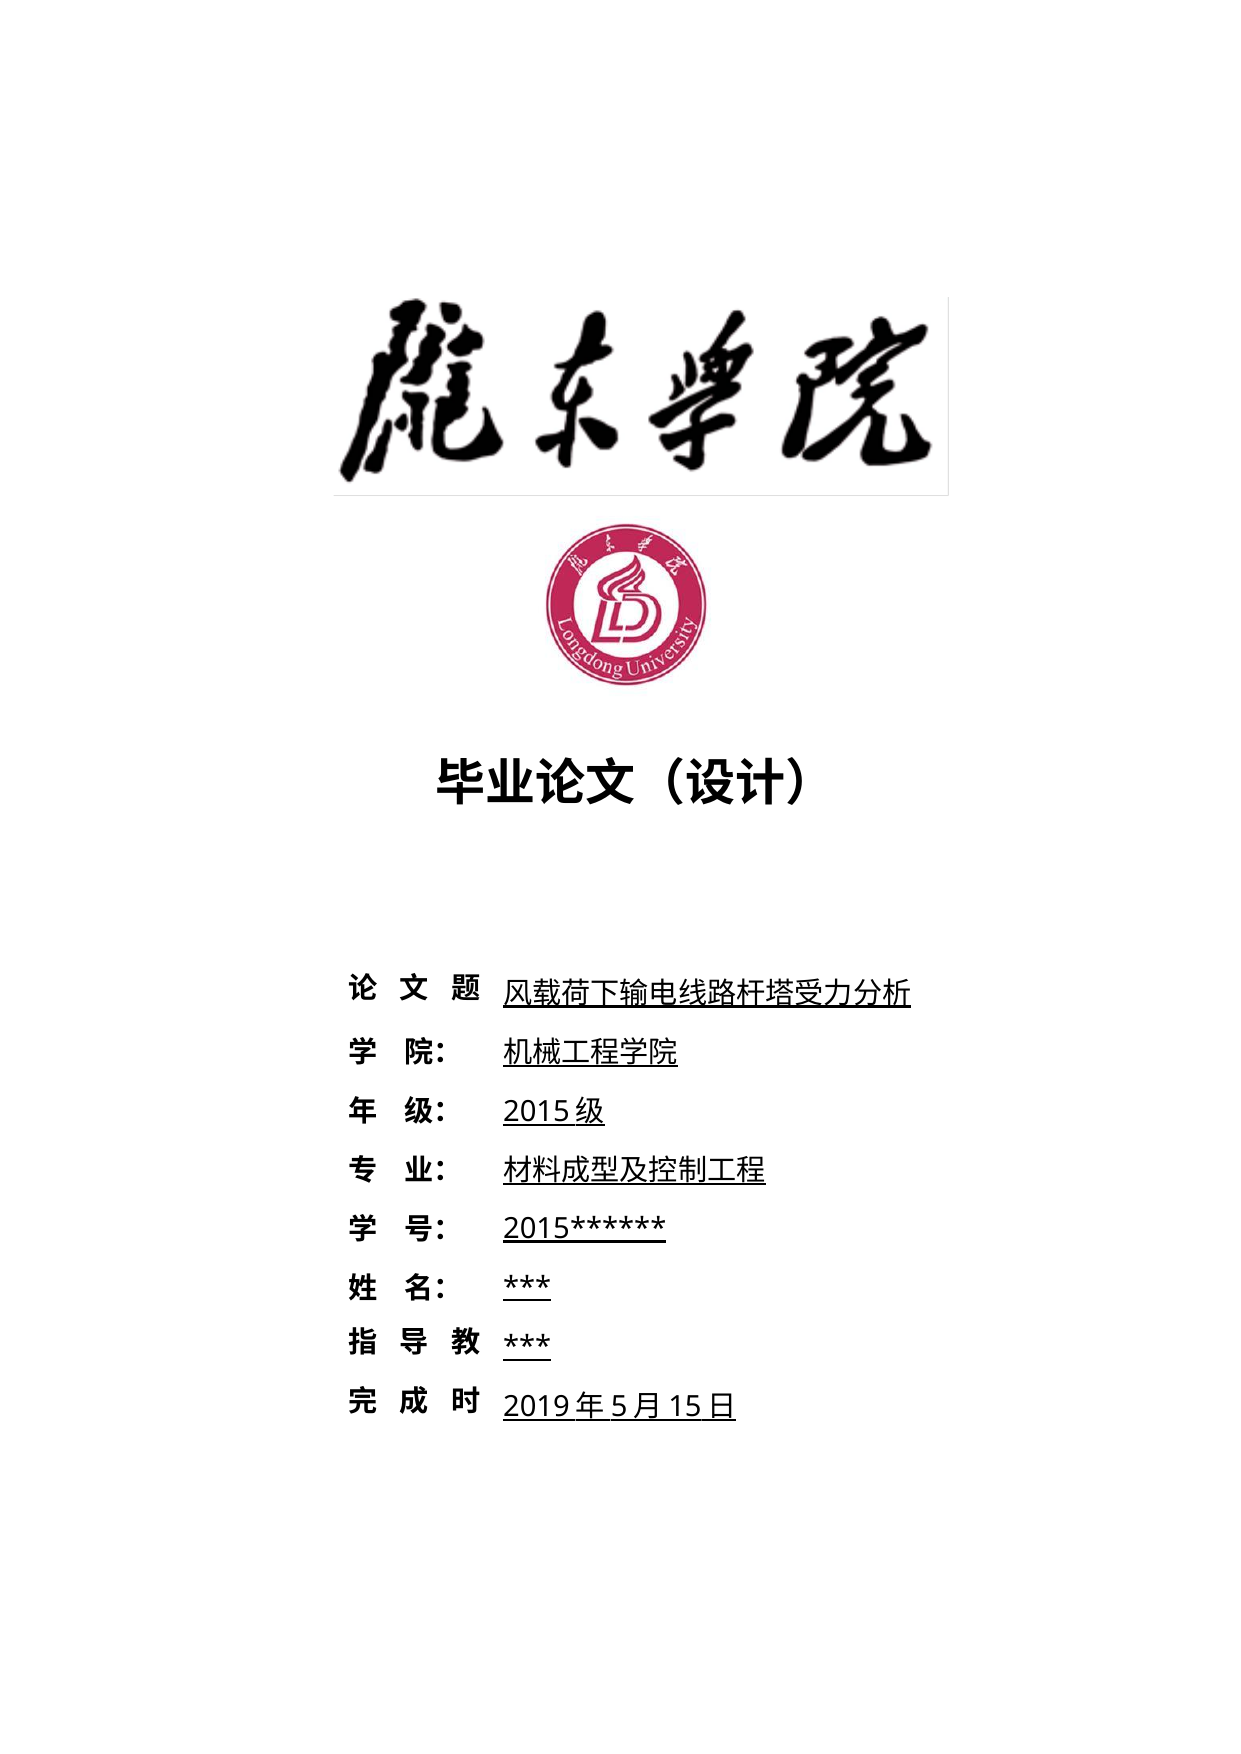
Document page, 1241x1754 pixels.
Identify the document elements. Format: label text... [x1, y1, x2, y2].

picture [333, 297, 950, 500]
table_header 论文题目： [337, 965, 492, 1023]
table_cell 指导教师： [337, 1319, 492, 1378]
text 毕业论文（设计） [177, 742, 1092, 815]
table_cell 专 业： [337, 1142, 492, 1201]
table_cell 学 号： [337, 1201, 492, 1260]
table_cell 完成时间： [337, 1378, 492, 1437]
table_cell 学 院： [337, 1024, 492, 1083]
table_cell *** [492, 1260, 933, 1319]
table_cell 2015级 [492, 1083, 933, 1142]
table_cell *** [492, 1319, 933, 1378]
table_cell 2015****** [492, 1201, 933, 1260]
table_cell 2019年5月15日 [492, 1378, 933, 1437]
table_cell 年 级： [337, 1083, 492, 1142]
table_cell 姓 名： [337, 1260, 492, 1319]
table_cell 机械工程学院 [492, 1024, 933, 1083]
picture [519, 503, 733, 714]
table_cell 材料成型及控制工程 [492, 1142, 933, 1201]
table_header 风载荷下输电线路杆塔受力分析 [492, 965, 933, 1023]
